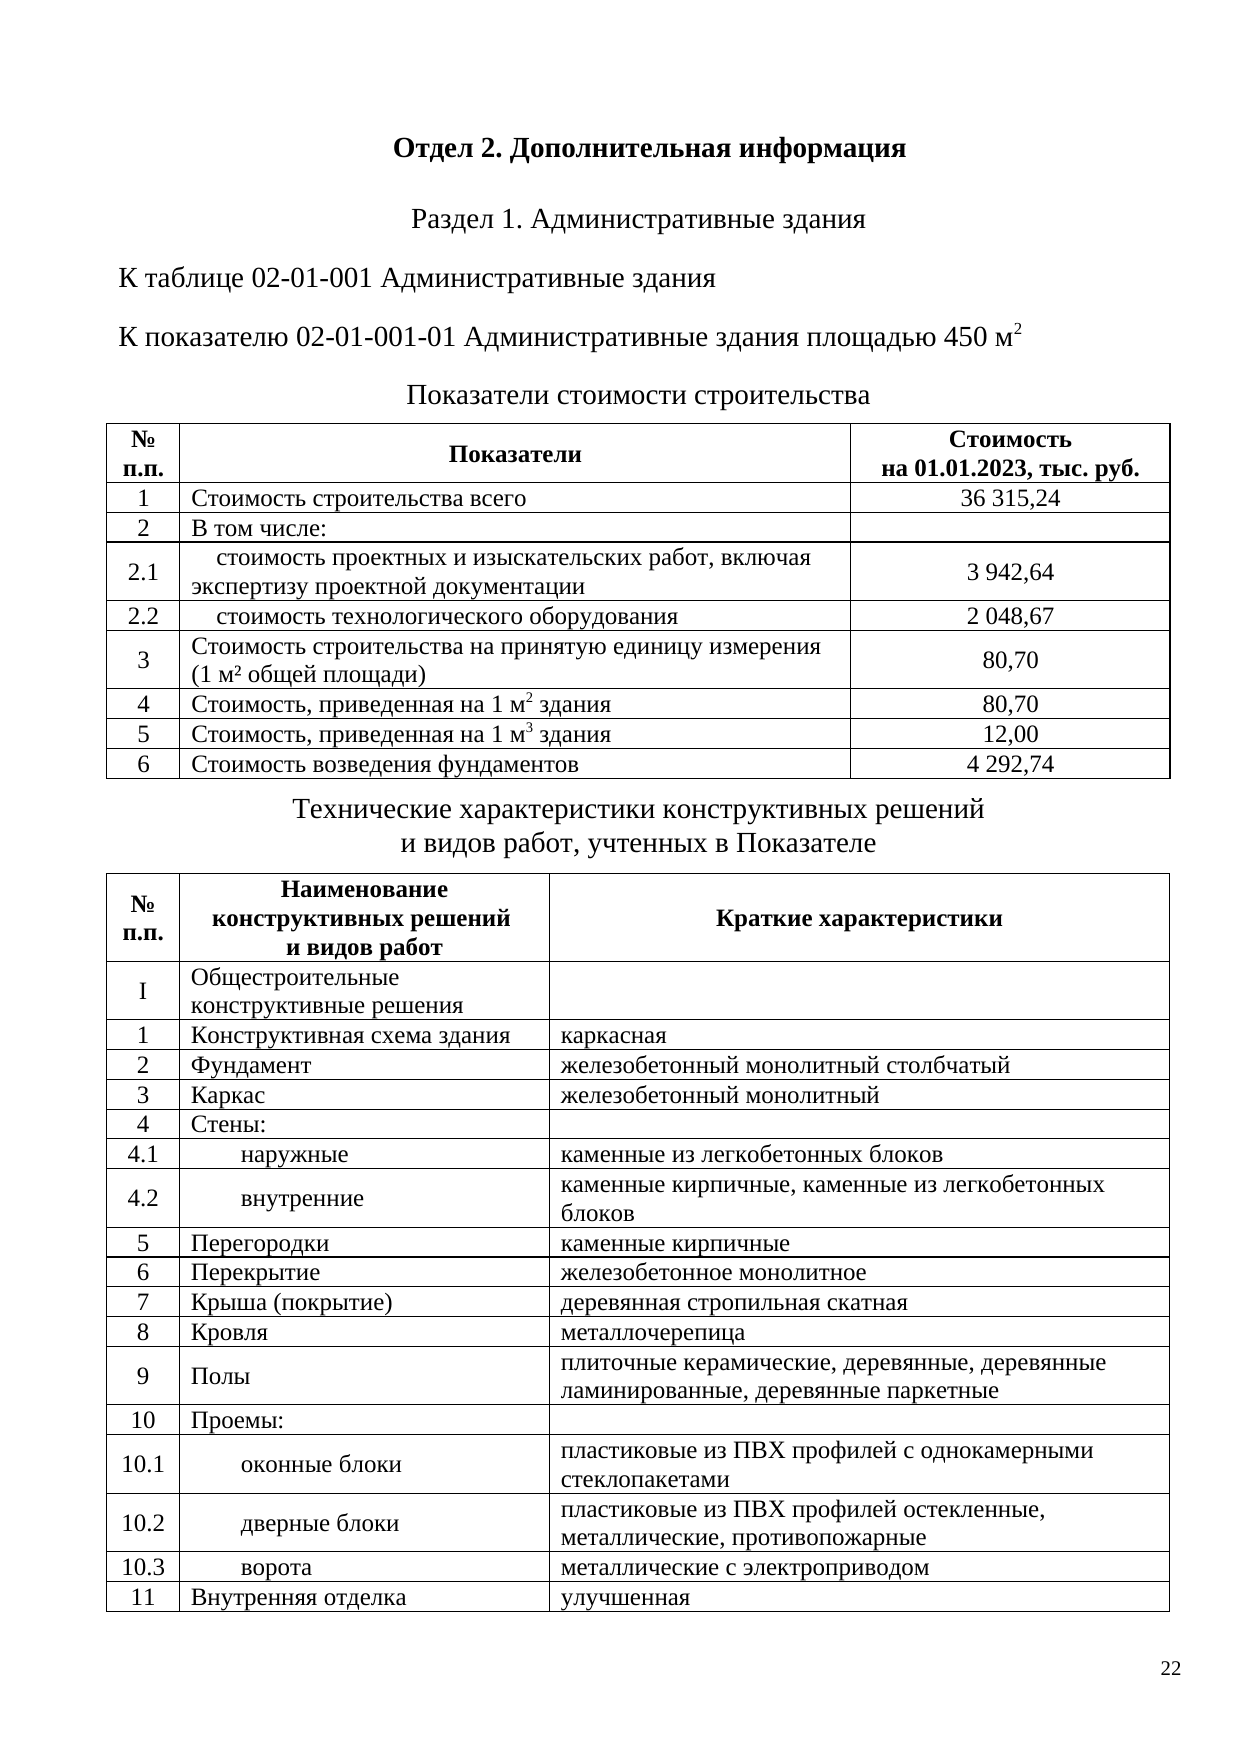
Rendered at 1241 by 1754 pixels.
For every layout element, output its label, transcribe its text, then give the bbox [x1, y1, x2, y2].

table_cell каменные кирпичные, каменные из легкобетонных блоков [550, 1169, 1169, 1227]
table_cell 10.1 [107, 1435, 179, 1493]
table_cell К таблице 02-01-001 Административные здания [107, 248, 1170, 306]
table_cell железобетонный монолитный [550, 1080, 1169, 1108]
table_cell 36 315,24 [851, 483, 1169, 512]
table_cell I [107, 962, 179, 1019]
table_cell 4 [107, 1110, 179, 1138]
table_cell [550, 1110, 1169, 1138]
table_cell Стоимость строительства на принятую единицу измерения (1 м² общей площади) [180, 631, 850, 688]
table_cell стоимость проектных и изыскательских работ, включая экспертизу проектной документации [180, 543, 850, 600]
table_header № п.п. [107, 874, 179, 961]
table_header Краткие характеристики [550, 874, 1169, 961]
table_cell 80,70 [851, 631, 1169, 688]
table_cell Крыша (покрытие) [180, 1287, 549, 1316]
table_cell металлические с электроприводом [550, 1552, 1169, 1581]
table_cell 1 [107, 483, 179, 512]
table_cell Стоимость, приведенная на 1 м2 здания [180, 689, 850, 718]
table_cell деревянная стропильная скатная [550, 1287, 1169, 1316]
table_cell 10.2 [107, 1494, 179, 1551]
table_cell пластиковые из ПВХ профилей остекленные, металлические, противопожарные [550, 1494, 1169, 1551]
table_cell 4 [107, 689, 179, 718]
table_header Раздел 1. Административные здания [107, 189, 1170, 248]
table_cell Общестроительные конструктивные решения [180, 962, 549, 1019]
subtitle Отдел 2. Дополнительная информация [118, 131, 1181, 164]
table_cell плиточные керамические, деревянные, деревянные ламинированные, деревянные паркетные [550, 1347, 1169, 1404]
table_cell каменные кирпичные [550, 1228, 1169, 1256]
table_cell Стоимость строительства всего [180, 483, 850, 512]
table_cell 4.1 [107, 1139, 179, 1168]
table_cell 12,00 [851, 719, 1169, 748]
table_cell Кровля [180, 1317, 549, 1346]
table_cell железобетонное монолитное [550, 1258, 1169, 1286]
table_cell Перекрытие [180, 1258, 549, 1286]
table_cell наружные [180, 1139, 549, 1168]
table_cell 2 [107, 1050, 179, 1079]
table_cell 4.2 [107, 1169, 179, 1227]
table_cell 2.2 [107, 601, 179, 630]
table_cell каркасная [550, 1020, 1169, 1049]
table_cell 4 292,74 [851, 749, 1169, 778]
table_cell Показатели [180, 424, 850, 482]
table_cell В том числе: [180, 513, 850, 541]
table_cell Полы [180, 1347, 549, 1404]
table_cell Стоимость, приведенная на 1 м3 здания [180, 719, 850, 748]
table_cell Стоимость на 01.01.2023, тыс. руб. [851, 424, 1169, 482]
table_cell 2.1 [107, 543, 179, 600]
table_cell 9 [107, 1347, 179, 1404]
table_cell № п.п. [107, 424, 179, 482]
table_header Наименование конструктивных решений и видов работ [180, 874, 549, 961]
table_cell [851, 513, 1169, 541]
table_cell 6 [107, 1258, 179, 1286]
table_cell ворота [180, 1552, 549, 1581]
table_cell 1 [107, 1020, 179, 1049]
table_cell Показатели стоимости строительства [107, 365, 1170, 423]
table_cell внутренние [180, 1169, 549, 1227]
table_cell каменные из легкобетонных блоков [550, 1139, 1169, 1168]
table_cell улучшенная [550, 1582, 1169, 1611]
table_cell Технические характеристики конструктивных решений и видов работ, учтенных в Показателе [107, 779, 1170, 871]
table_cell 6 [107, 749, 179, 778]
table_cell 3 [107, 631, 179, 688]
table_cell Проемы: [180, 1405, 549, 1434]
table_cell дверные блоки [180, 1494, 549, 1551]
table_cell 8 [107, 1317, 179, 1346]
table_cell оконные блоки [180, 1435, 549, 1493]
table_cell пластиковые из ПВХ профилей с однокамерными стеклопакетами [550, 1435, 1169, 1493]
table_cell 7 [107, 1287, 179, 1316]
table_cell 5 [107, 719, 179, 748]
table_cell К показателю 02-01-001-01 Административные здания площадью 450 м2 [107, 306, 1170, 365]
table_cell 2 048,67 [851, 601, 1169, 630]
table_cell металлочерепица [550, 1317, 1169, 1346]
table_cell 3 [107, 1080, 179, 1108]
table_cell Стены: [180, 1110, 549, 1138]
table_cell 80,70 [851, 689, 1169, 718]
table_cell стоимость технологического оборудования [180, 601, 850, 630]
table_cell Внутренняя отделка [180, 1582, 549, 1611]
table_cell [550, 1405, 1169, 1434]
table_cell 2 [107, 513, 179, 541]
table_cell железобетонный монолитный столбчатый [550, 1050, 1169, 1079]
table_cell [550, 962, 1169, 1019]
table_cell 5 [107, 1228, 179, 1256]
table_cell 10 [107, 1405, 179, 1434]
table_cell 10.3 [107, 1552, 179, 1581]
table_cell Стоимость возведения фундаментов [180, 749, 850, 778]
table_cell 3 942,64 [851, 543, 1169, 600]
table_cell Конструктивная схема здания [180, 1020, 549, 1049]
table_cell Каркас [180, 1080, 549, 1108]
table_cell 11 [107, 1582, 179, 1611]
table_cell Фундамент [180, 1050, 549, 1079]
table_cell Перегородки [180, 1228, 549, 1256]
